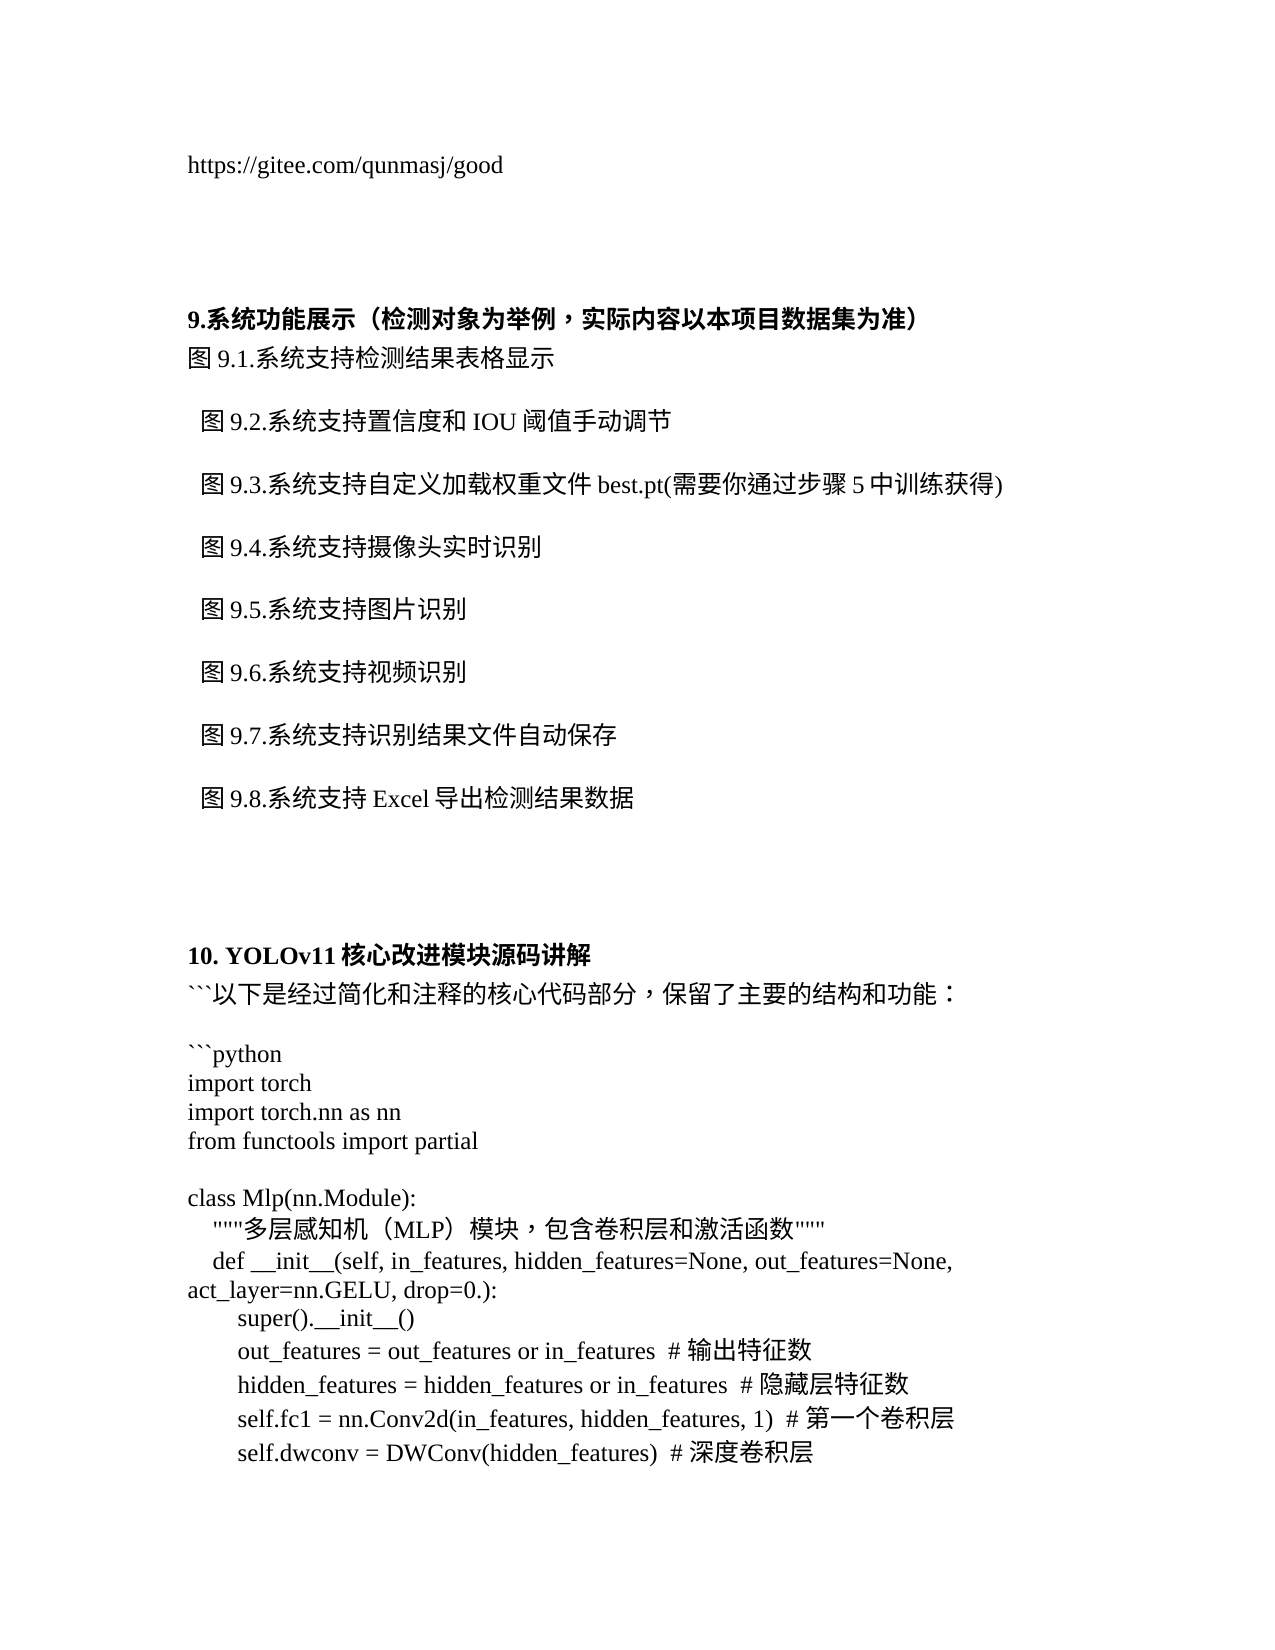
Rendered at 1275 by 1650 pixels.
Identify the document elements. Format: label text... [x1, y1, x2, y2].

subtitle 9.系统功能展示（检测对象为举例，实际内容以本项目数据集为准） [187, 302, 1087, 336]
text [187, 977, 1087, 1468]
text 图9.1.系统支持检测结果表格显示 图9.2.系统支持置信度和IOU阈值手动调节 图9.3.系统支持自定义加载权重文件best.pt(需要你通过步骤5中训练获得) 图9.4.系统支持摄像头实时识别 图9.5.系统支持图片识别 图9.6.系统支持视频识别 图9.7.系统支持识别结果文件自动保存 图9.8.系统支持Excel导出检测结果数据 [187, 341, 1087, 814]
subtitle 10. YOLOv11核心改进模块源码讲解 [187, 937, 1087, 972]
text https://gitee.com/qunmasj/good [187, 150, 1087, 179]
